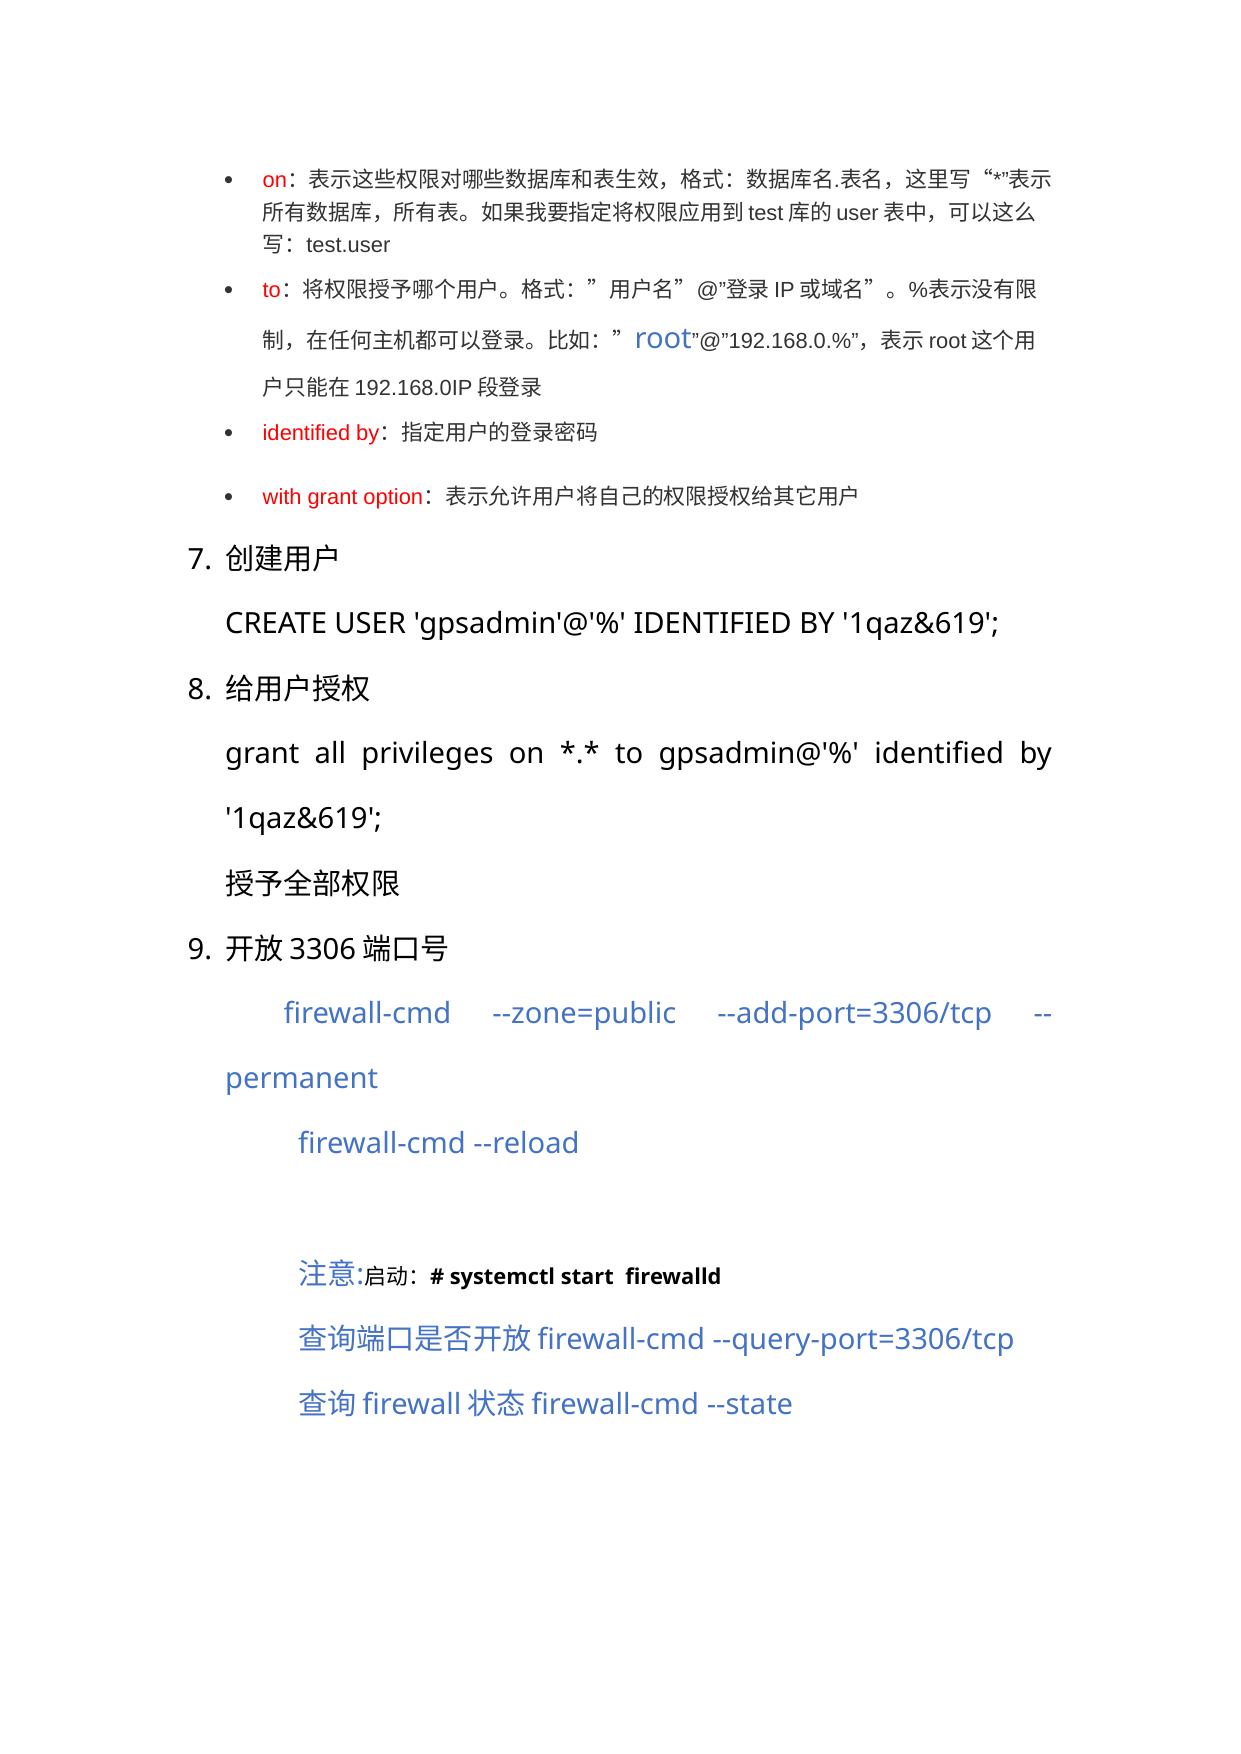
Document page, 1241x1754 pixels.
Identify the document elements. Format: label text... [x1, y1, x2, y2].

list 开放3306端口号 [187, 914, 1053, 979]
list identified by：指定用户的登录密码 [225, 414, 1053, 447]
list CREATE USER 'gpsadmin'@'%' IDENTIFIED BY '1qaz&619'; [225, 589, 1053, 654]
list grant all privileges on *.* to gpsadmin@'%' identified by '1qaz&619'; [225, 719, 1053, 849]
list firewall-cmd --zone=public --add-port=3306/tcp --permanent [225, 979, 1053, 1109]
list 创建用户 [187, 524, 1053, 589]
list firewall-cmd --reload [225, 1109, 1053, 1174]
list 注意:启动：# systemctl start firewalld [225, 1239, 1053, 1304]
list 给用户授权 [187, 654, 1053, 719]
list 查询端口是否开放firewall-cmd --query-port=3306/tcp [225, 1304, 1053, 1369]
list on：表示这些权限对哪些数据库和表生效，格式：数据库名.表名，这里写“*”表示所有数据库，所有表。如果我要指定将权限应用到test库的user表中，可以这么写：test.user [225, 162, 1053, 259]
list with grant option：表示允许用户将自己的权限授权给其它用户 [225, 459, 1053, 524]
list to：将权限授予哪个用户。格式：”用户名”@”登录IP或域名”。%表示没有限制，在任何主机都可以登录。比如：”root”@”192.168.0.%”，表示root这个用户只能在192.168.0IP段登录 [225, 272, 1053, 402]
list 授予全部权限 [225, 849, 1053, 914]
list 查询firewall状态firewall-cmd --state [225, 1369, 1053, 1434]
